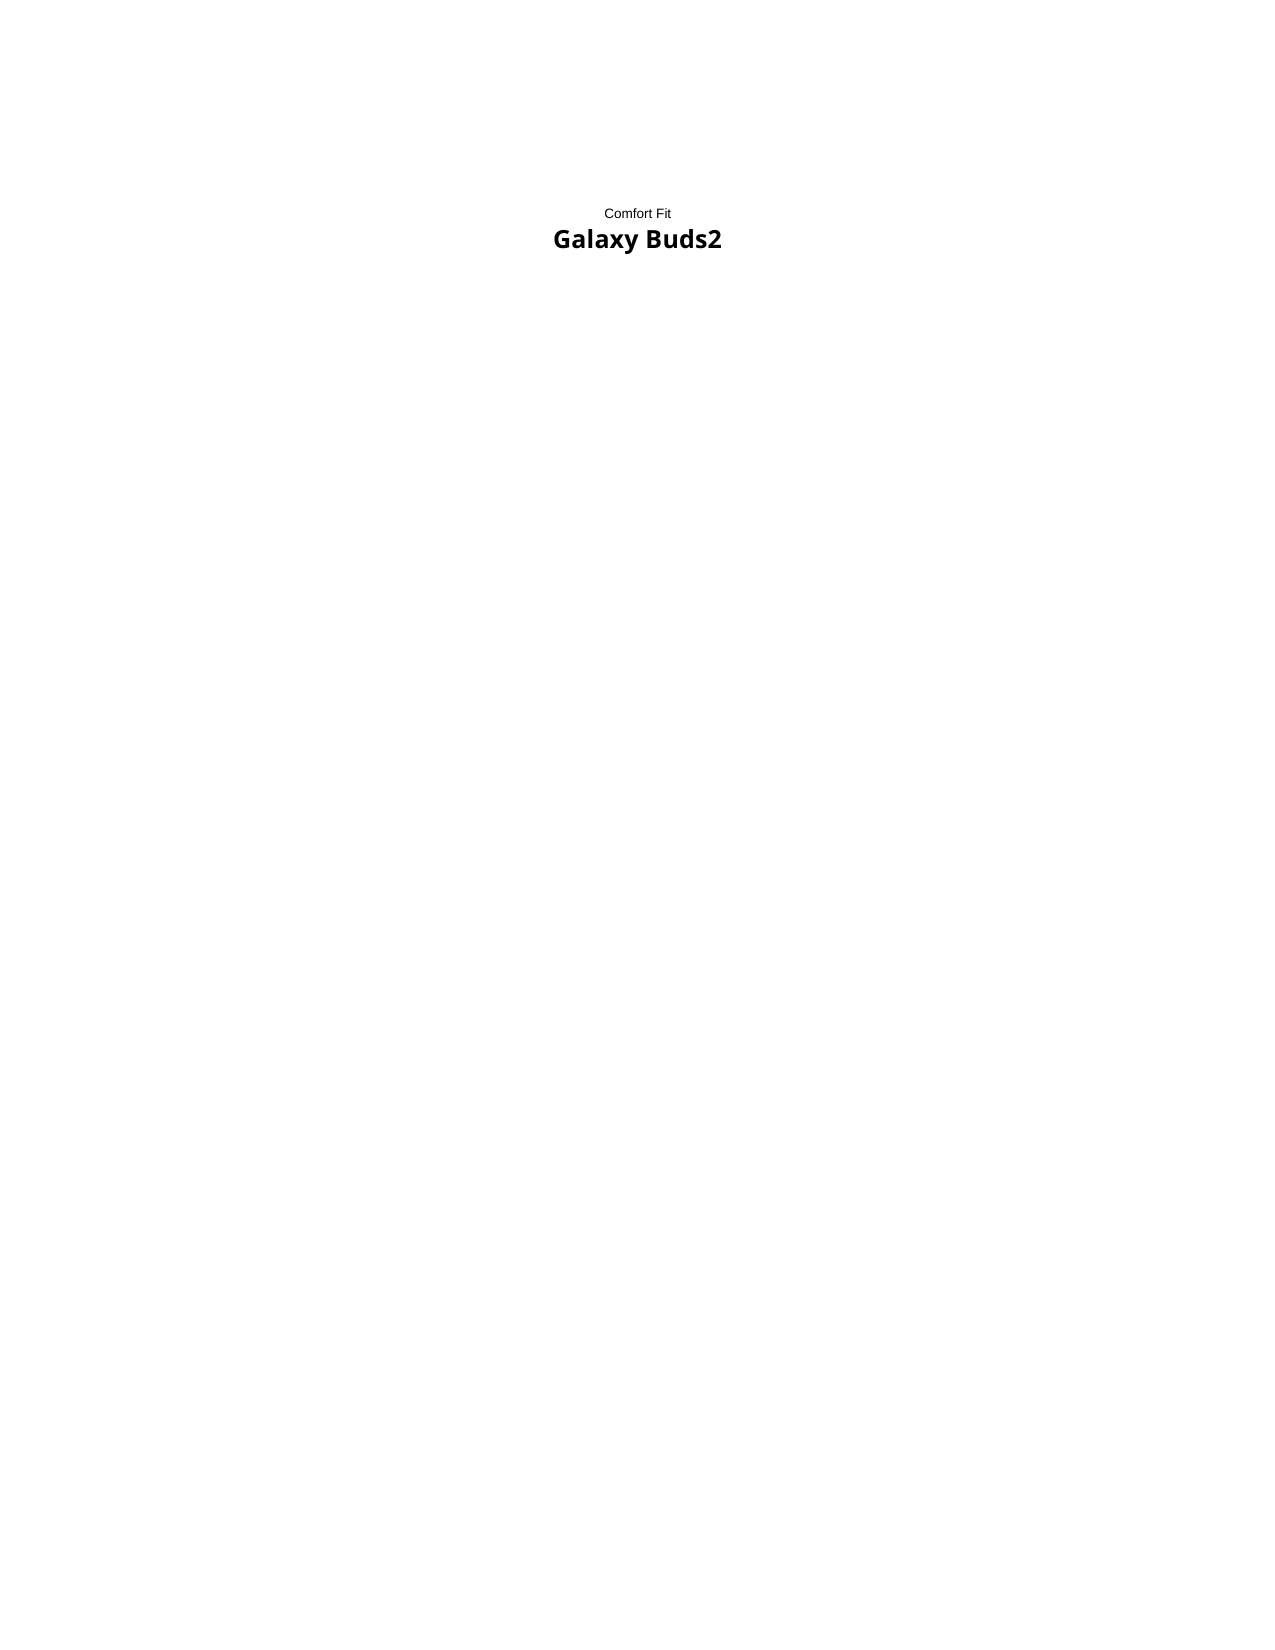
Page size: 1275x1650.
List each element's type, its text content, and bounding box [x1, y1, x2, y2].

text Galaxy Buds2 [150, 221, 1125, 255]
text Comfort Fit [150, 206, 1125, 221]
